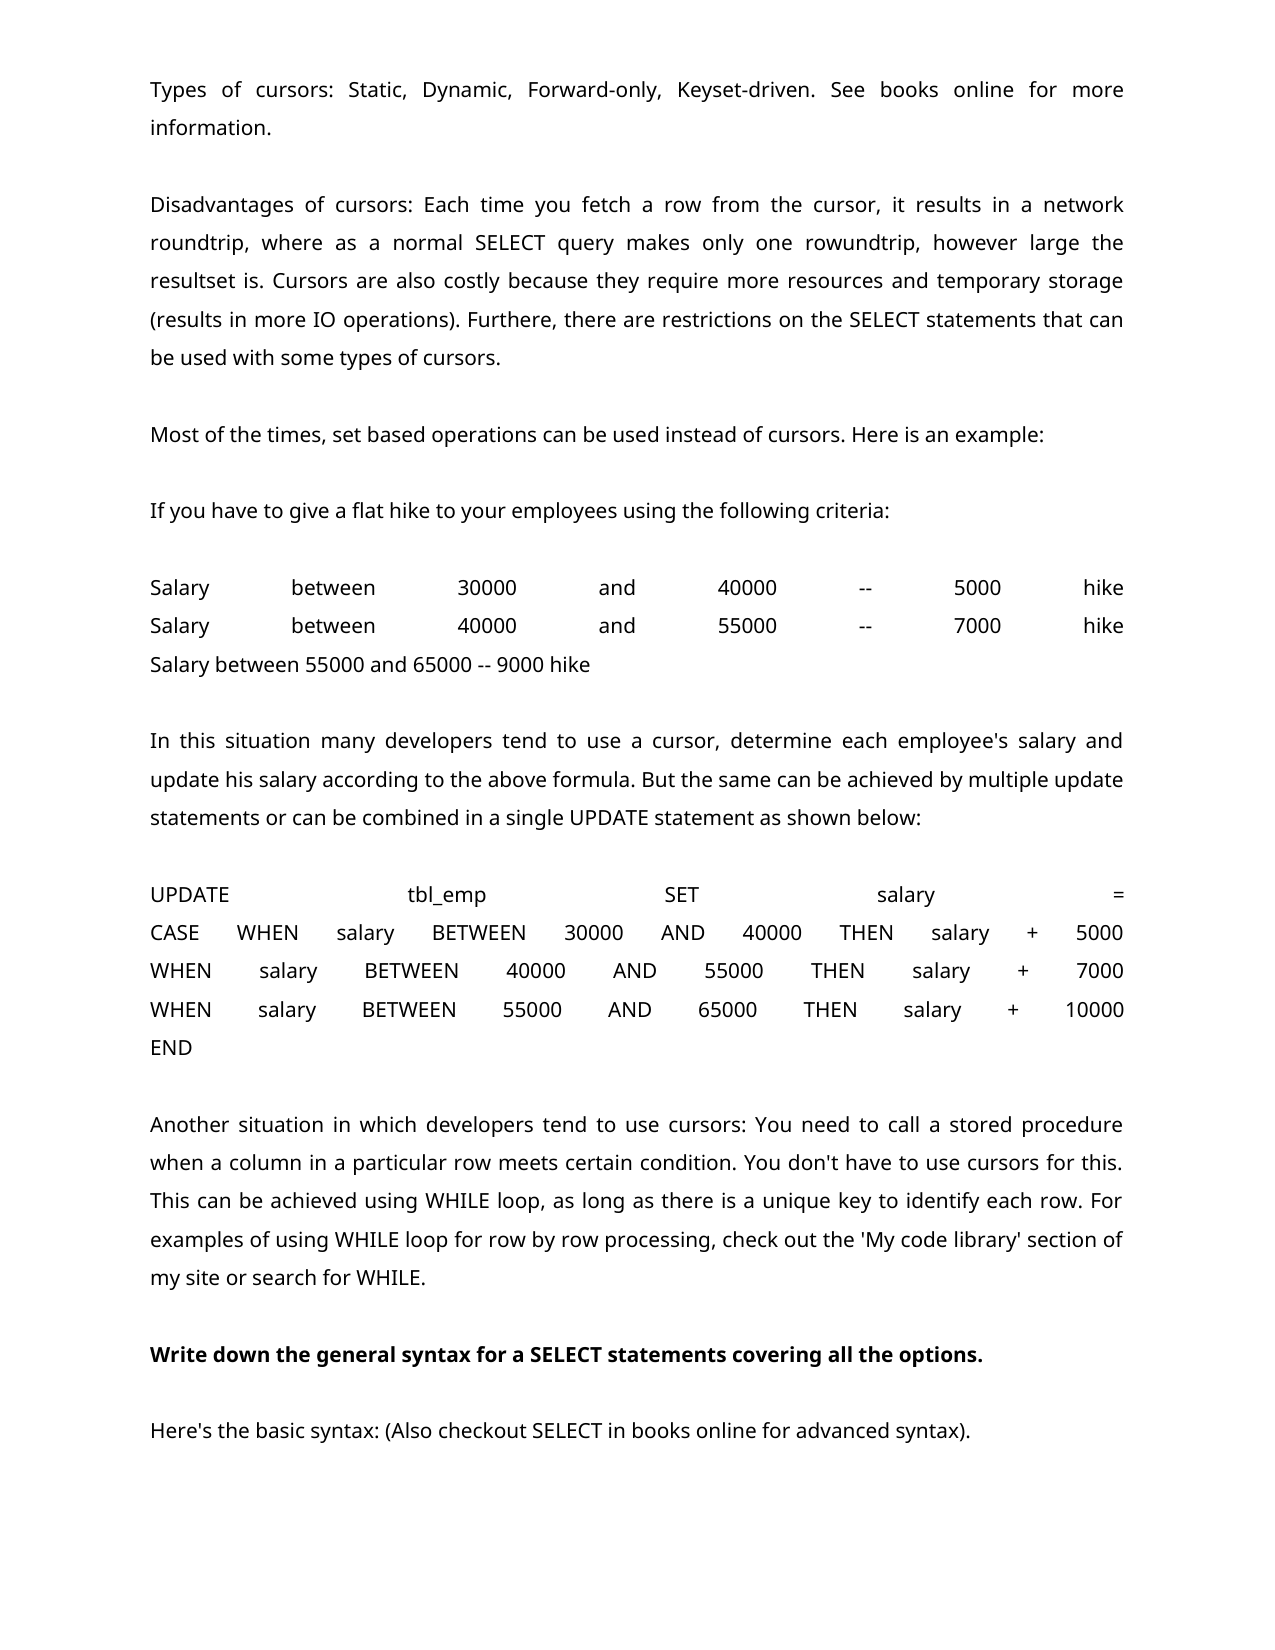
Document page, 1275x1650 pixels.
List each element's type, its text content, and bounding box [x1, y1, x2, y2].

text In this situation many developers tend to use a cursor, determine each employee's salary and update his salary according to the above formula. But the same can be achieved by multiple update statements or can be combined in a single UPDATE statement as shown below: [150, 727, 1125, 832]
text If you have to give a flat hike to your employees using the following criteria: [150, 497, 1125, 525]
text Disadvantages of cursors: Each time you fetch a row from the cursor, it results in a network roundtrip, where as a normal SELECT query makes only one rowundtrip, however large the resultset is. Cursors are also costly because they require more resources and temporary storage (results in more IO operations). Furthere, there are restrictions on the SELECT statements that can be used with some types of cursors. [150, 190, 1125, 372]
text Here's the basic syntax: (Also checkout SELECT in books online for advanced syntax). [150, 1417, 1125, 1445]
text Another situation in which developers tend to use cursors: You need to call a stored procedure when a column in a particular row meets certain condition. You don't have to use cursors for this. This can be achieved using WHILE loop, as long as there is a unique key to identify each row. For examples of using WHILE loop for row by row processing, check out the 'My code library' section of my site or search for WHILE. [150, 1110, 1125, 1292]
text Types of cursors: Static, Dynamic, Forward-only, Keyset-driven. See books online for more information. [150, 75, 1125, 142]
text UPDATE tbl_emp SET salary = CASE WHEN salary BETWEEN 30000 AND 40000 THEN salary + 5000 WHEN salary BETWEEN 40000 AND 55000 THEN salary + 7000 WHEN salary BETWEEN 55000 AND 65000 THEN salary + 10000 END [150, 880, 1125, 1062]
text Most of the times, set based operations can be used instead of cursors. Here is an example: [150, 420, 1125, 448]
text Write down the general syntax for a SELECT statements covering all the options. [150, 1340, 1125, 1368]
text Salary between 30000 and 40000 -- 5000 hike Salary between 40000 and 55000 -- 7000 hike Salary between 55000 and 65000 -- 9000 hike [150, 573, 1125, 678]
